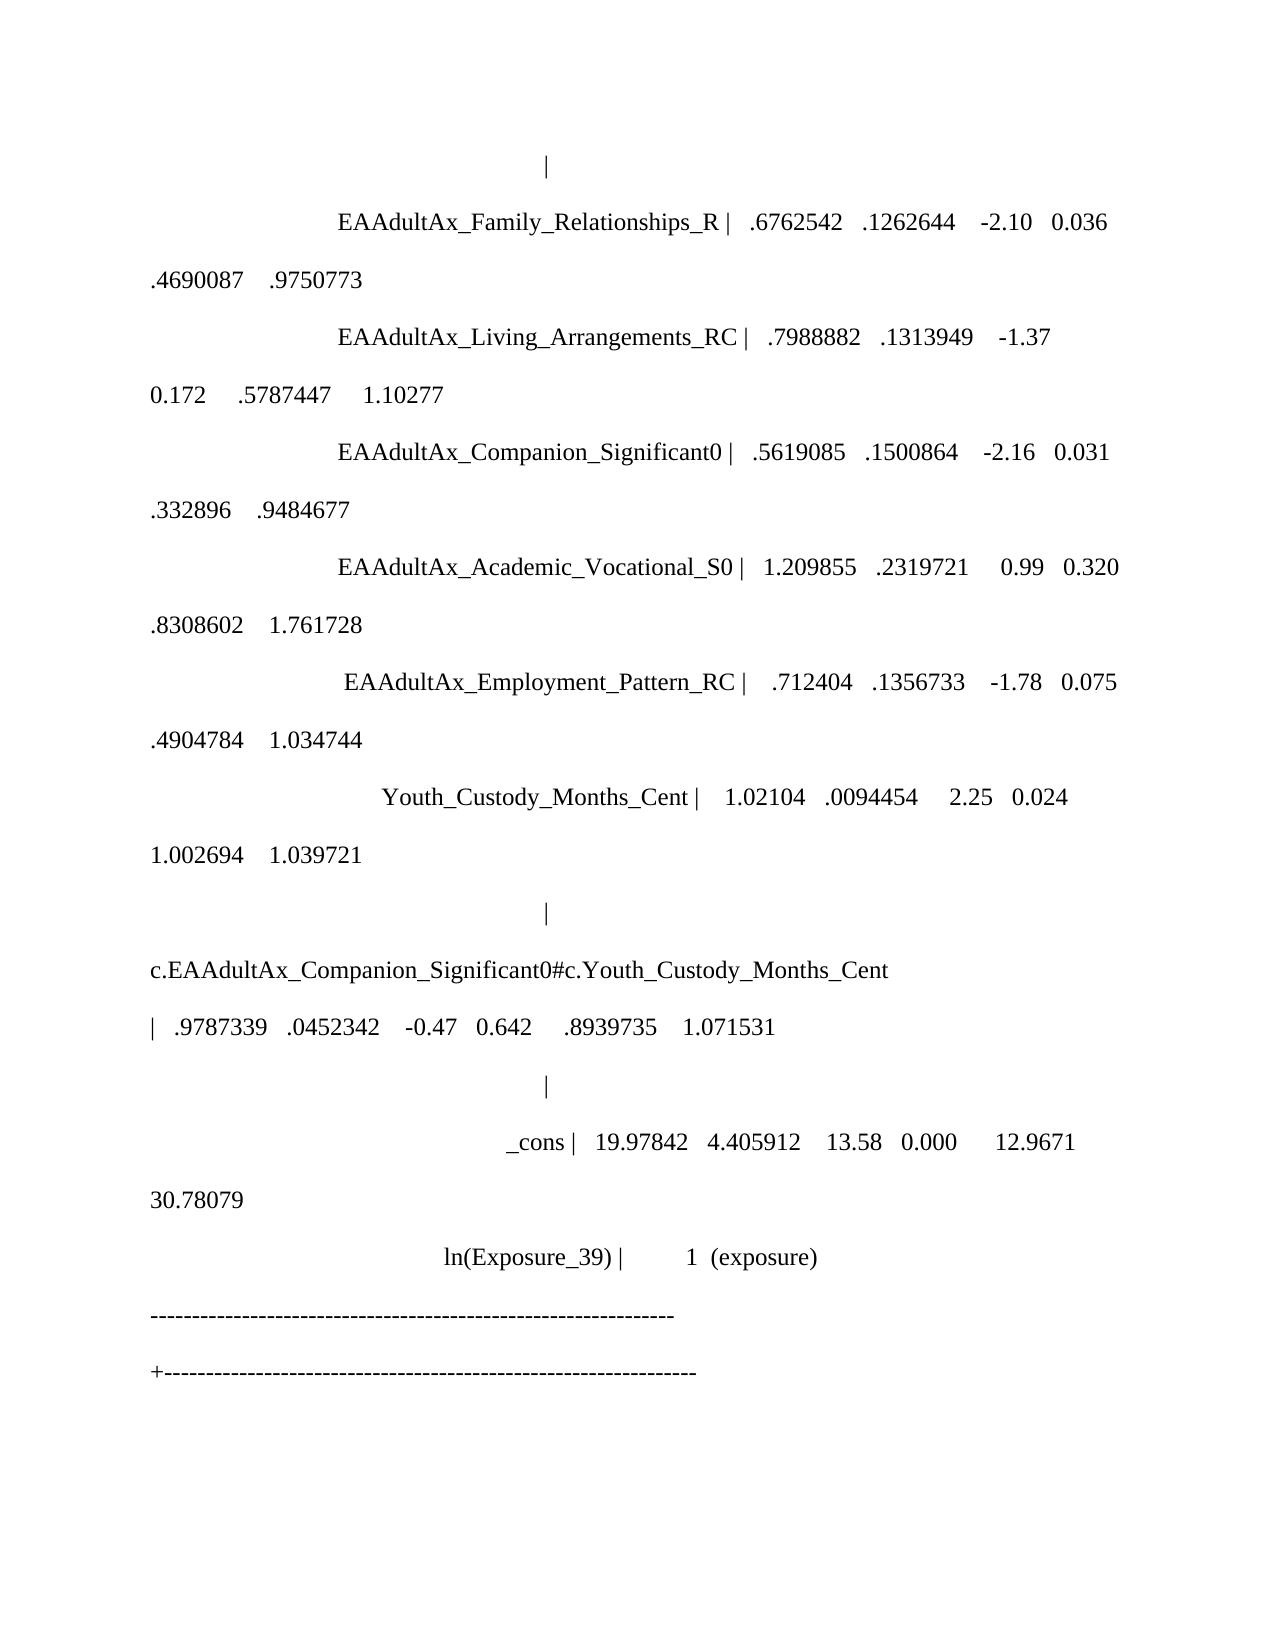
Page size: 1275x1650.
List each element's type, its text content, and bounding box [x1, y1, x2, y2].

text | [150, 897, 1125, 926]
text | [150, 1070, 1125, 1099]
text Youth_Custody_Months_Cent | 1.02104 .0094454 2.25 0.024 1.002694 1.039721 [150, 782, 1125, 869]
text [150, 1300, 1125, 1386]
text EAAdultAx_Living_Arrangements_RC | .7988882 .1313949 -1.37 0.172 .5787447 1.10277 [150, 322, 1125, 409]
text EAAdultAx_Academic_Vocational_S0 | 1.209855 .2319721 0.99 0.320 .8308602 1.761728 [150, 552, 1125, 639]
text _cons | 19.97842 4.405912 13.58 0.000 12.9671 30.78079 [150, 1127, 1125, 1214]
text EAAdultAx_Family_Relationships_R | .6762542 .1262644 -2.10 0.036 .4690087 .9750773 [150, 207, 1125, 294]
text EAAdultAx_Employment_Pattern_RC | .712404 .1356733 -1.78 0.075 .4904784 1.034744 [150, 667, 1125, 754]
text c.EAAdultAx_Companion_Significant0#c.Youth_Custody_Months_Cent | .9787339 .0452342 -0.47 0.642 .8939735 1.071531 [150, 955, 1125, 1041]
text ln(Exposure_39) | 1 (exposure) [150, 1242, 1125, 1271]
text EAAdultAx_Companion_Significant0 | .5619085 .1500864 -2.16 0.031 .332896 .9484677 [150, 437, 1125, 524]
text | [150, 150, 1125, 179]
